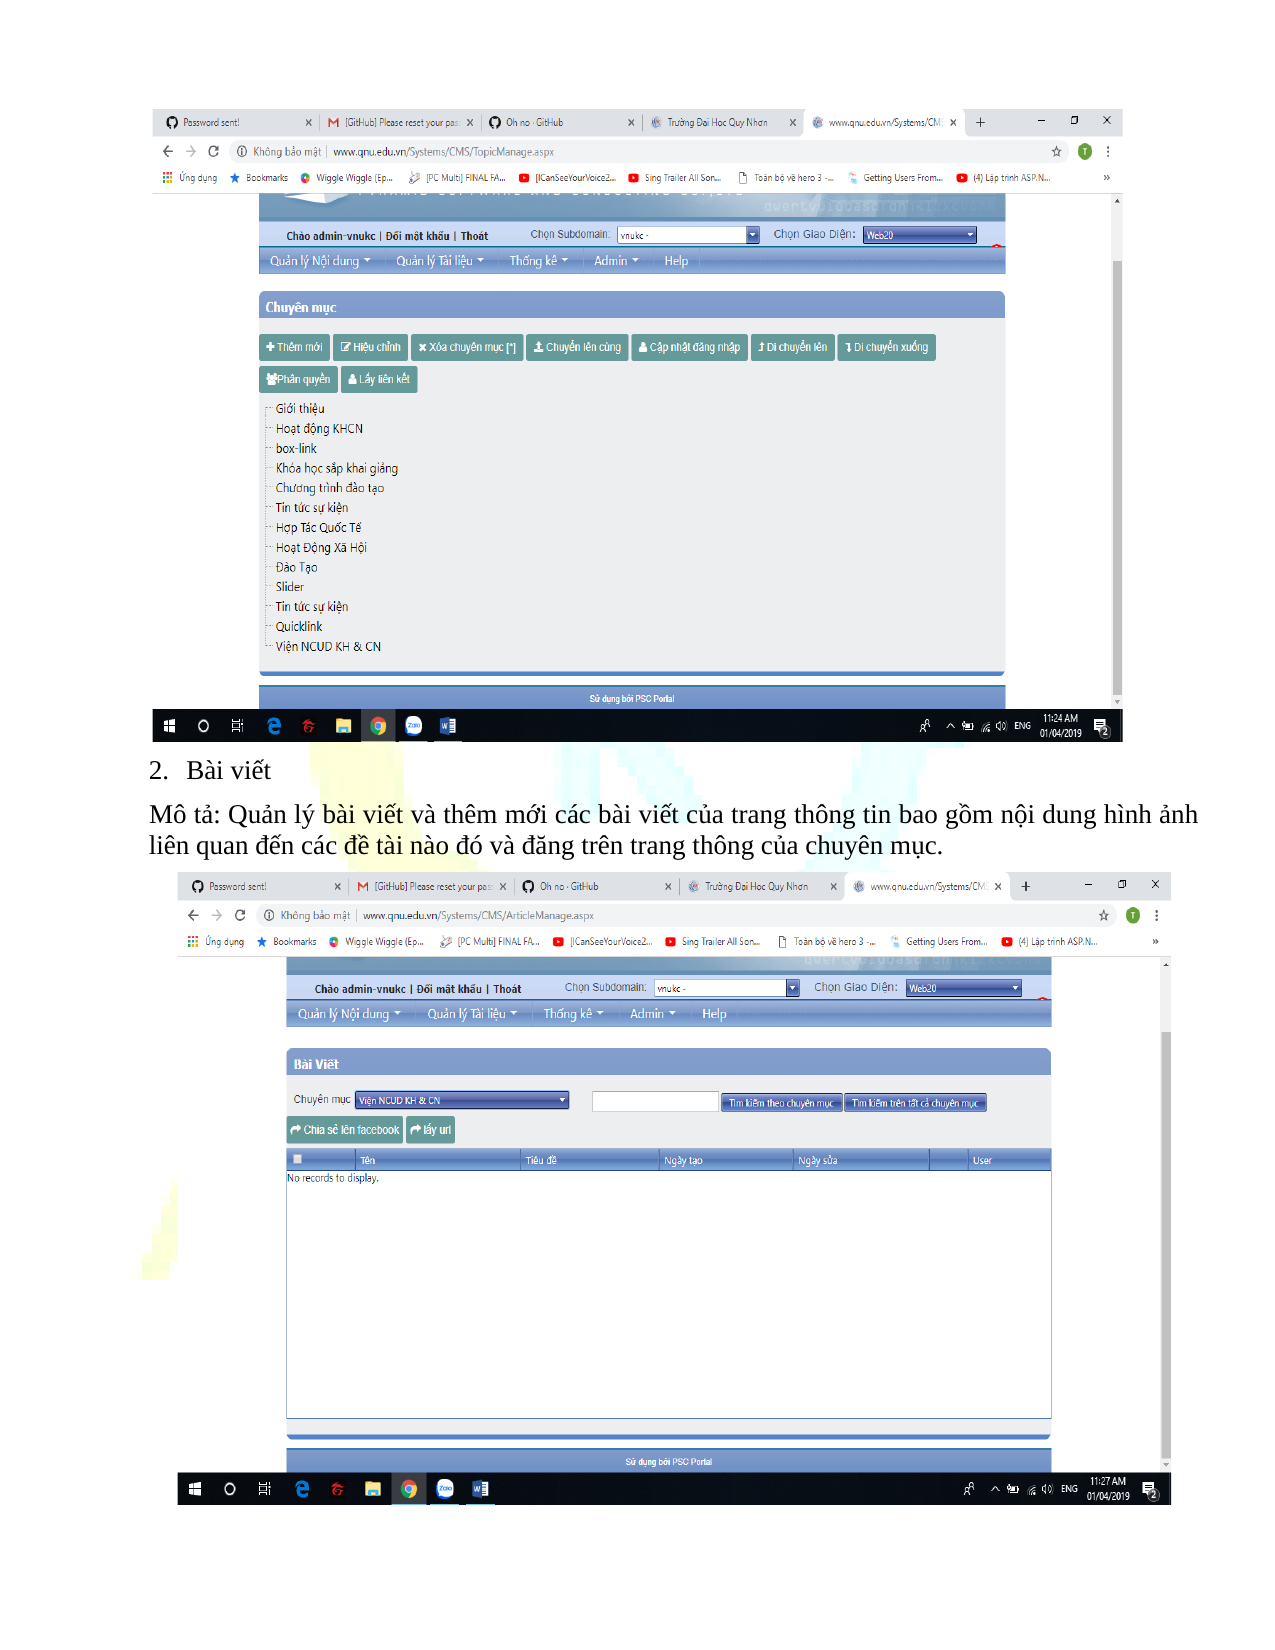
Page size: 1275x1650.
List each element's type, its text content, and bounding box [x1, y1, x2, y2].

text Mô tả: Quản lý bài viết và thêm mới các bài viết của trang thông tin bao gồm nội dung hình ảnh liên quan đến các đề tài nào đó và đăng trên trang thông của chuyên mục. [148, 798, 1200, 860]
list Bài viết [148, 754, 1200, 785]
picture [152, 109, 1123, 742]
picture [177, 872, 1172, 1505]
